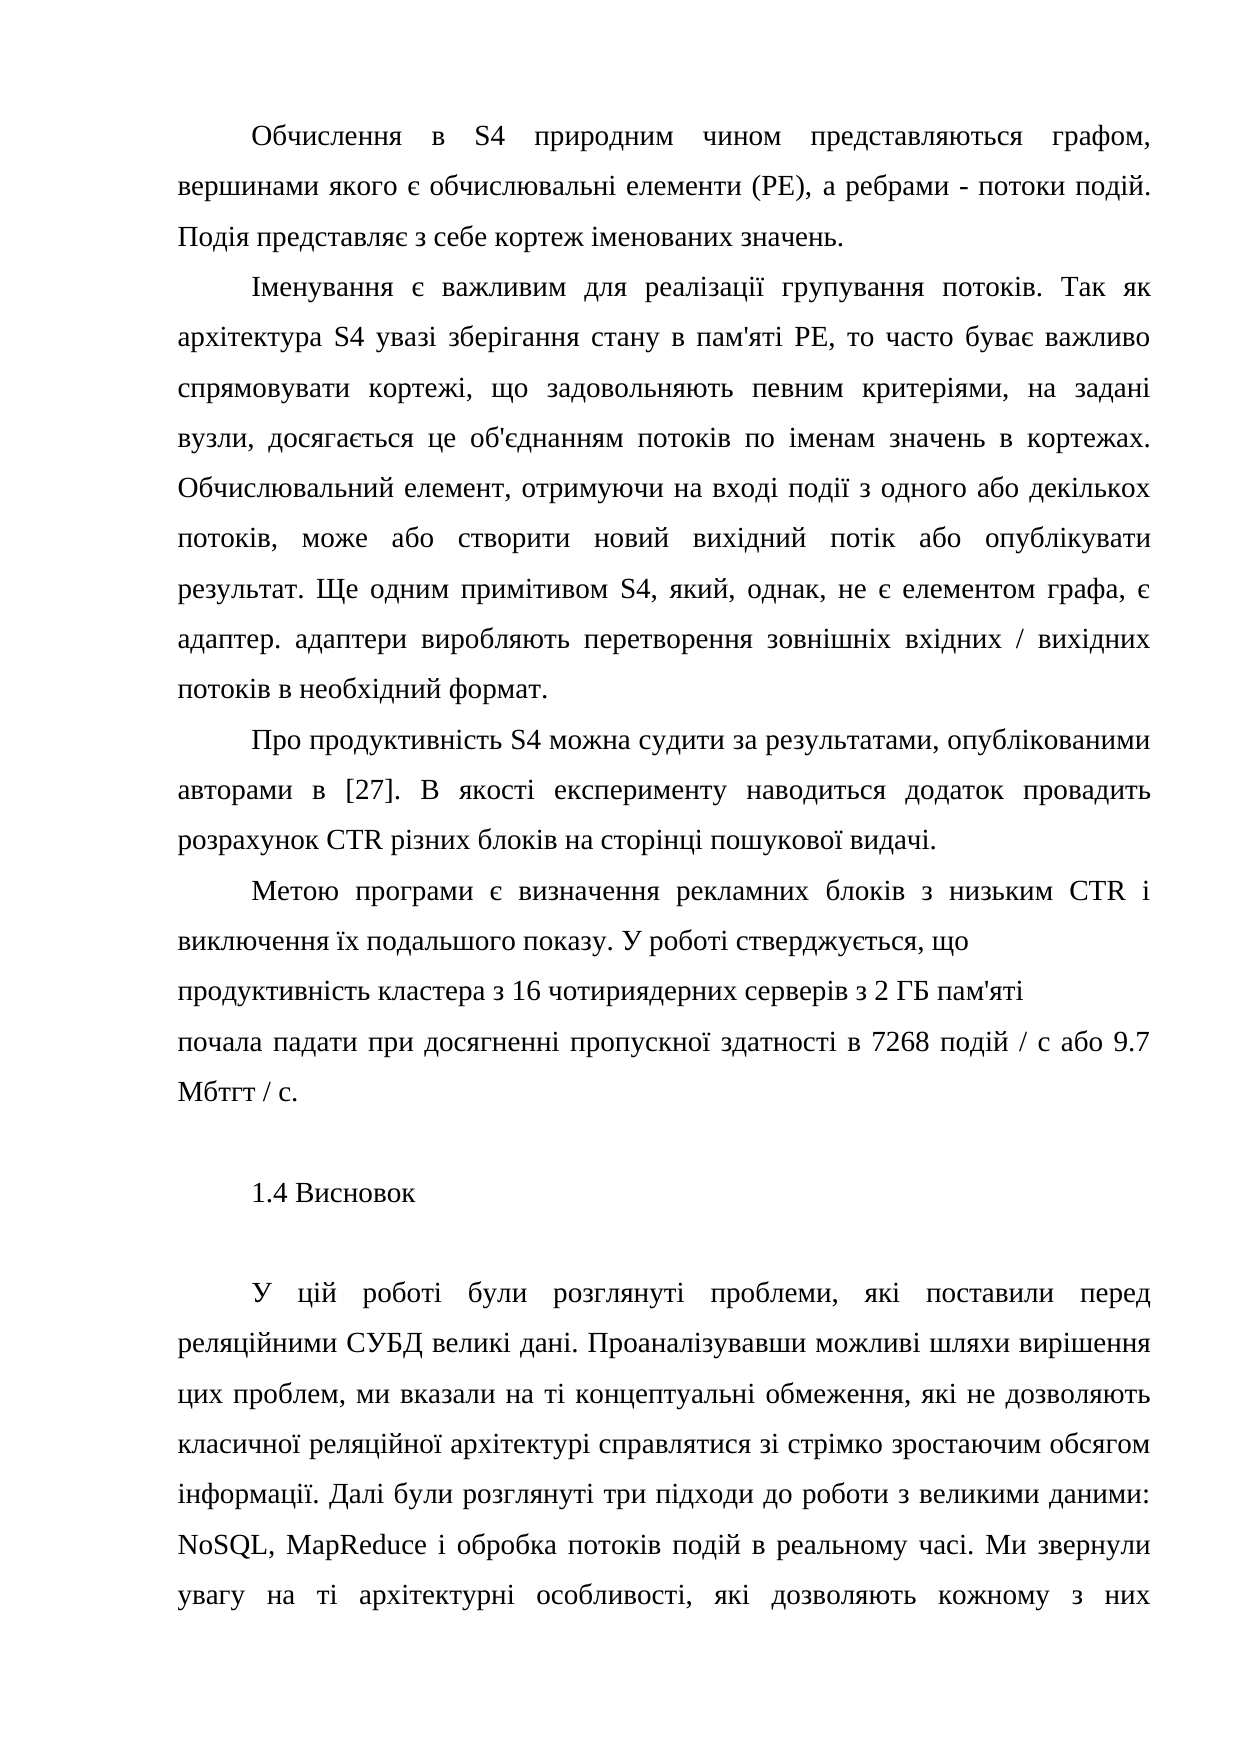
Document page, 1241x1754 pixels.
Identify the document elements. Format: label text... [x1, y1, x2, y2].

text Обчислення в Ѕ4 природним чином представляються графом, вершинами якого є обчислювальні елементи (РЕ), ​​а ребрами - потоки подій. Подія представляє з себе кортеж іменованих значень. [177, 118, 1152, 252]
text Метою програми є визначення рекламних блоків з низьким CTR і виключення їх подальшого показу. У роботі стверджується, що [177, 873, 1152, 957]
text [177, 1225, 1152, 1611]
text почала падати при досягненні пропускної здатності в 7268 подій / с або 9.7 Мбтгт / с. [177, 1024, 1152, 1108]
text 1.4 Висновок [251, 1124, 1152, 1208]
text Іменування є важливим для реалізації групування потоків. Так як архітектура Ѕ4 увазі зберігання стану в пам'яті РЕ, то часто буває важливо спрямовувати кортежі, що задовольняють певним критеріями, на задані вузли, досягається це об'єднанням потоків по іменам значень в кортежах. Обчислювальний елемент, отримуючи на вході події з одного або декількох потоків, може або створити новий вихідний потік або опублікувати результат. Ще одним примітивом S4, який, однак, не є елементом графа, є адаптер. адаптери виробляють перетворення зовнішніх вхідних / вихідних потоків в необхідний формат. [177, 269, 1152, 705]
text продуктивність кластера з 16 чотириядерних серверів з 2 ГБ пам'яті [177, 973, 1152, 1007]
text Про продуктивність Ѕ4 можна судити за результатами, опублікованими авторами в [27]. В якості експерименту наводиться додаток провадить розрахунок CTR різних блоків на сторінці пошукової видачі. [177, 722, 1152, 856]
